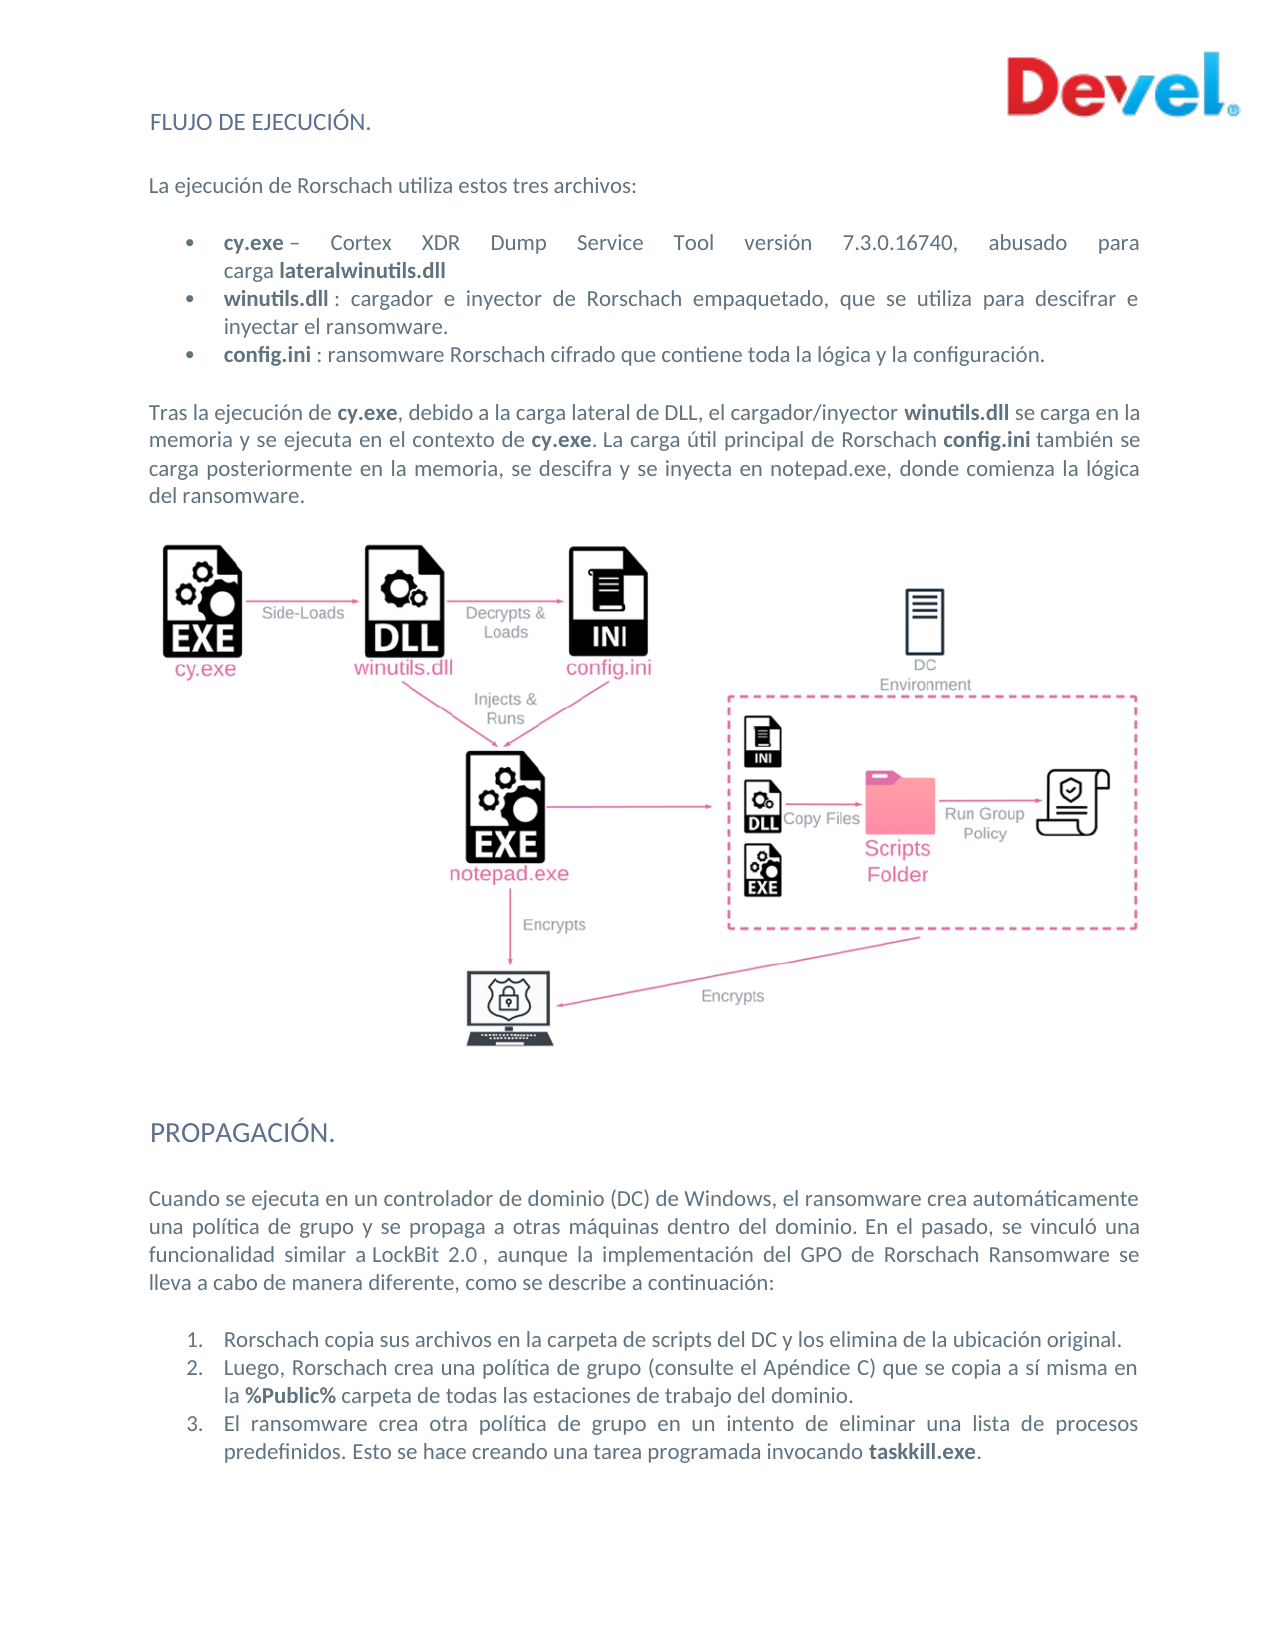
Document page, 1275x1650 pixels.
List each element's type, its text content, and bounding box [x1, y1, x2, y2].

text Tras la ejecución de cy.exe, debido a la carga lateral de DLL, el cargador/inyector winutils.dll se carga en la memoria y se ejecuta en el contexto de cy.exe. La carga útil principal de Rorschach config.ini también se carga posteriormente en la memoria, se descifra y se inyecta en notepad.exe, donde comienza la lógica del ransomware. [148, 398, 1141, 510]
list cy.exe – Cortex XDR Dump Service Tool versión 7.3.0.16740, abusado para carga lateralwinutils.dll [186, 228, 1141, 284]
list config.ini : ransomware Rorschach cifrado que contiene toda la lógica y la configuración. [186, 340, 1141, 368]
text FLUJO DE EJECUCIÓN. [150, 106, 1141, 137]
list Luego, Rorschach crea una política de grupo (consulte el Apéndice C) que se copia a sí misma en la %Public% carpeta de todas las estaciones de trabajo del dominio. [186, 1353, 1141, 1409]
subtitle PROPAGACIÓN. [150, 1114, 1141, 1150]
list El ransomware crea otra política de grupo en un intento de eliminar una lista de procesos predefinidos. Esto se hace creando una tarea programada invocando taskkill.exe. [186, 1409, 1141, 1465]
list winutils.dll : cargador e inyector de Rorschach empaquetado, que se utiliza para descifrar e inyectar el ransomware. [186, 284, 1141, 340]
picture [150, 537, 1143, 1049]
text Cuando se ejecuta en un controlador de dominio (DC) de Windows, el ransomware crea automáticamente una política de grupo y se propaga a otras máquinas dentro del dominio. En el pasado, se vinculó una funcionalidad similar a LockBit 2.0 , aunque la implementación del GPO de Rorschach Ransomware se lleva a cabo de manera diferente, como se describe a continuación: [148, 1184, 1141, 1296]
list Rorschach copia sus archivos en la carpeta de scripts del DC y los elimina de la ubicación original. [186, 1325, 1141, 1353]
text La ejecución de Rorschach utiliza estos tres archivos: [148, 171, 1141, 199]
picture [1007, 51, 1241, 118]
